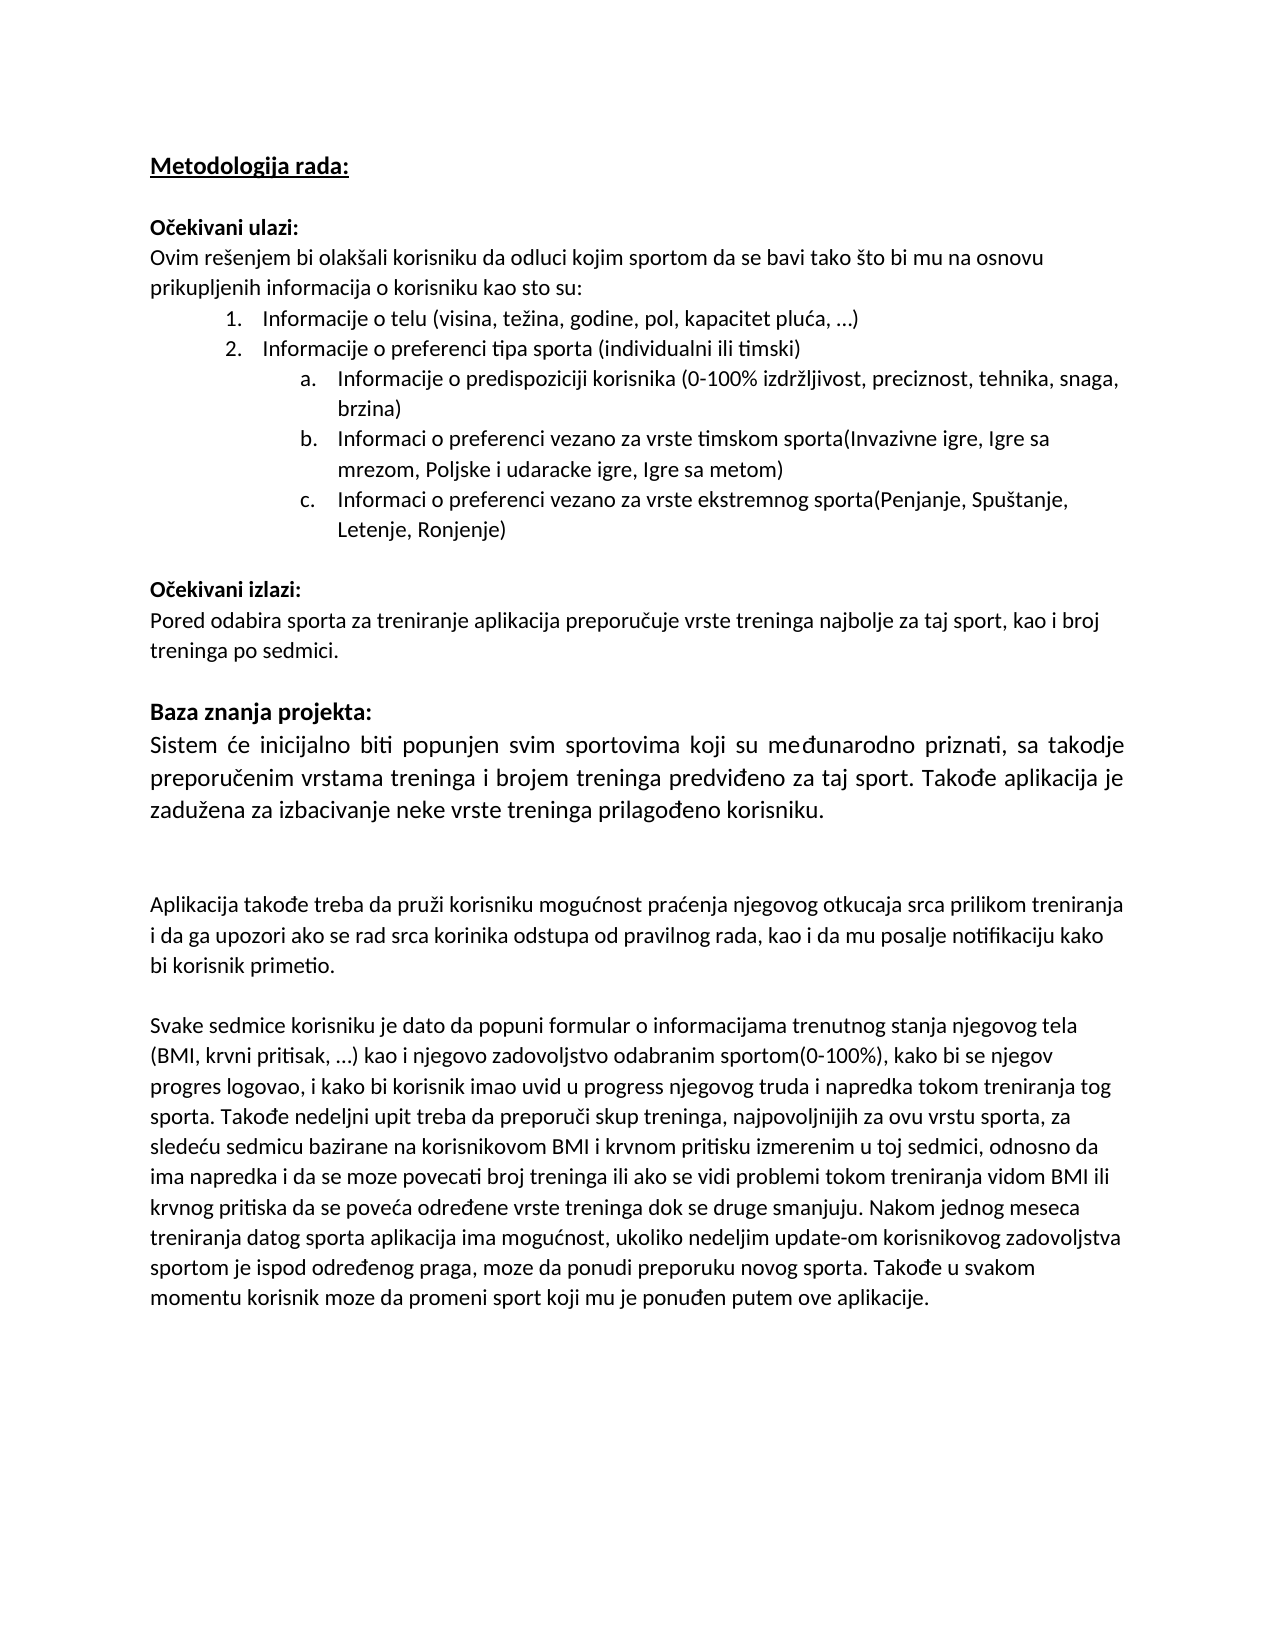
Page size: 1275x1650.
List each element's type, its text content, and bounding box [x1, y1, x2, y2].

list Informacije o telu (visina, težina, godine, pol, kapacitet pluća, …) [225, 304, 1125, 332]
text Aplikacija takođe treba da pruži korisniku mogućnost praćenja njegovog otkucaja srca prilikom treniranja i da ga upozori ako se rad srca korinika odstupa od pravilnog rada, kao i da mu posalje notifikaciju kako bi korisnik primetio. [150, 891, 1125, 979]
text Očekivani ulazi: [150, 213, 1125, 241]
list Informacije o predispoziciji korisnika (0-100% izdržljivost, preciznost, tehnika, snaga, brzina) [300, 364, 1125, 422]
text Baza znanja projekta: [150, 696, 1125, 727]
list Informacije o preferenci tipa sporta (individualni ili timski) [225, 334, 1125, 362]
text Svake sedmice korisniku je dato da popuni formular o informacijama trenutnog stanja njegovog tela (BMI, krvni pritisak, …) kao i njegovo zadovoljstvo odabranim sportom(0-100%), kako bi se njegov progres logovao, i kako bi korisnik imao uvid u progress njegovog truda i napredka tokom treniranja tog sporta. Takođe nedeljni upit treba da preporuči skup treninga, najpovoljnijih za ovu vrstu sporta, za sledeću sedmicu bazirane na korisnikovom BMI i krvnom pritisku izmerenim u toj sedmici, odnosno da ima napredka i da se moze povecati broj treninga ili ako se vidi problemi tokom treniranja vidom BMI ili krvnog pritiska da se poveća određene vrste treninga dok se druge smanjuju. Nakom jednog meseca treniranja datog sporta aplikacija ima mogućnost, ukoliko nedeljim update-om korisnikovog zadovoljstva sportom je ispod određenog praga, moze da ponudi preporuku novog sporta. Takođe u svakom momentu korisnik moze da promeni sport koji mu je ponuđen putem ove aplikacije. [150, 1011, 1125, 1311]
text Metodologija rada: [150, 150, 1125, 181]
text Pored odabira sporta za treniranje aplikacija preporučuje vrste treninga najbolje za taj sport, kao i broj treninga po sedmici. [150, 606, 1125, 664]
list Informaci o preferenci vezano za vrste ekstremnog sporta(Penjanje, Spuštanje, Letenje, Ronjenje) [300, 485, 1125, 543]
text Očekivani izlazi: [150, 576, 1125, 604]
text Sistem će inicijalno biti popunjen svim sportovima koji su međunarodno priznati, sa takodje preporučenim vrstama treninga i brojem treninga predviđeno za taj sport. Takođe aplikacija je zadužena za izbacivanje neke vrste treninga prilagođeno korisniku. [150, 729, 1125, 825]
text Ovim rešenjem bi olakšali korisniku da odluci kojim sportom da se bavi tako što bi mu na osnovu prikupljenih informacija o korisniku kao sto su: [150, 243, 1125, 302]
list Informaci o preferenci vezano za vrste timskom sporta(Invazivne igre, Igre sa mrezom, Poljske i udaracke igre, Igre sa metom) [300, 424, 1125, 483]
